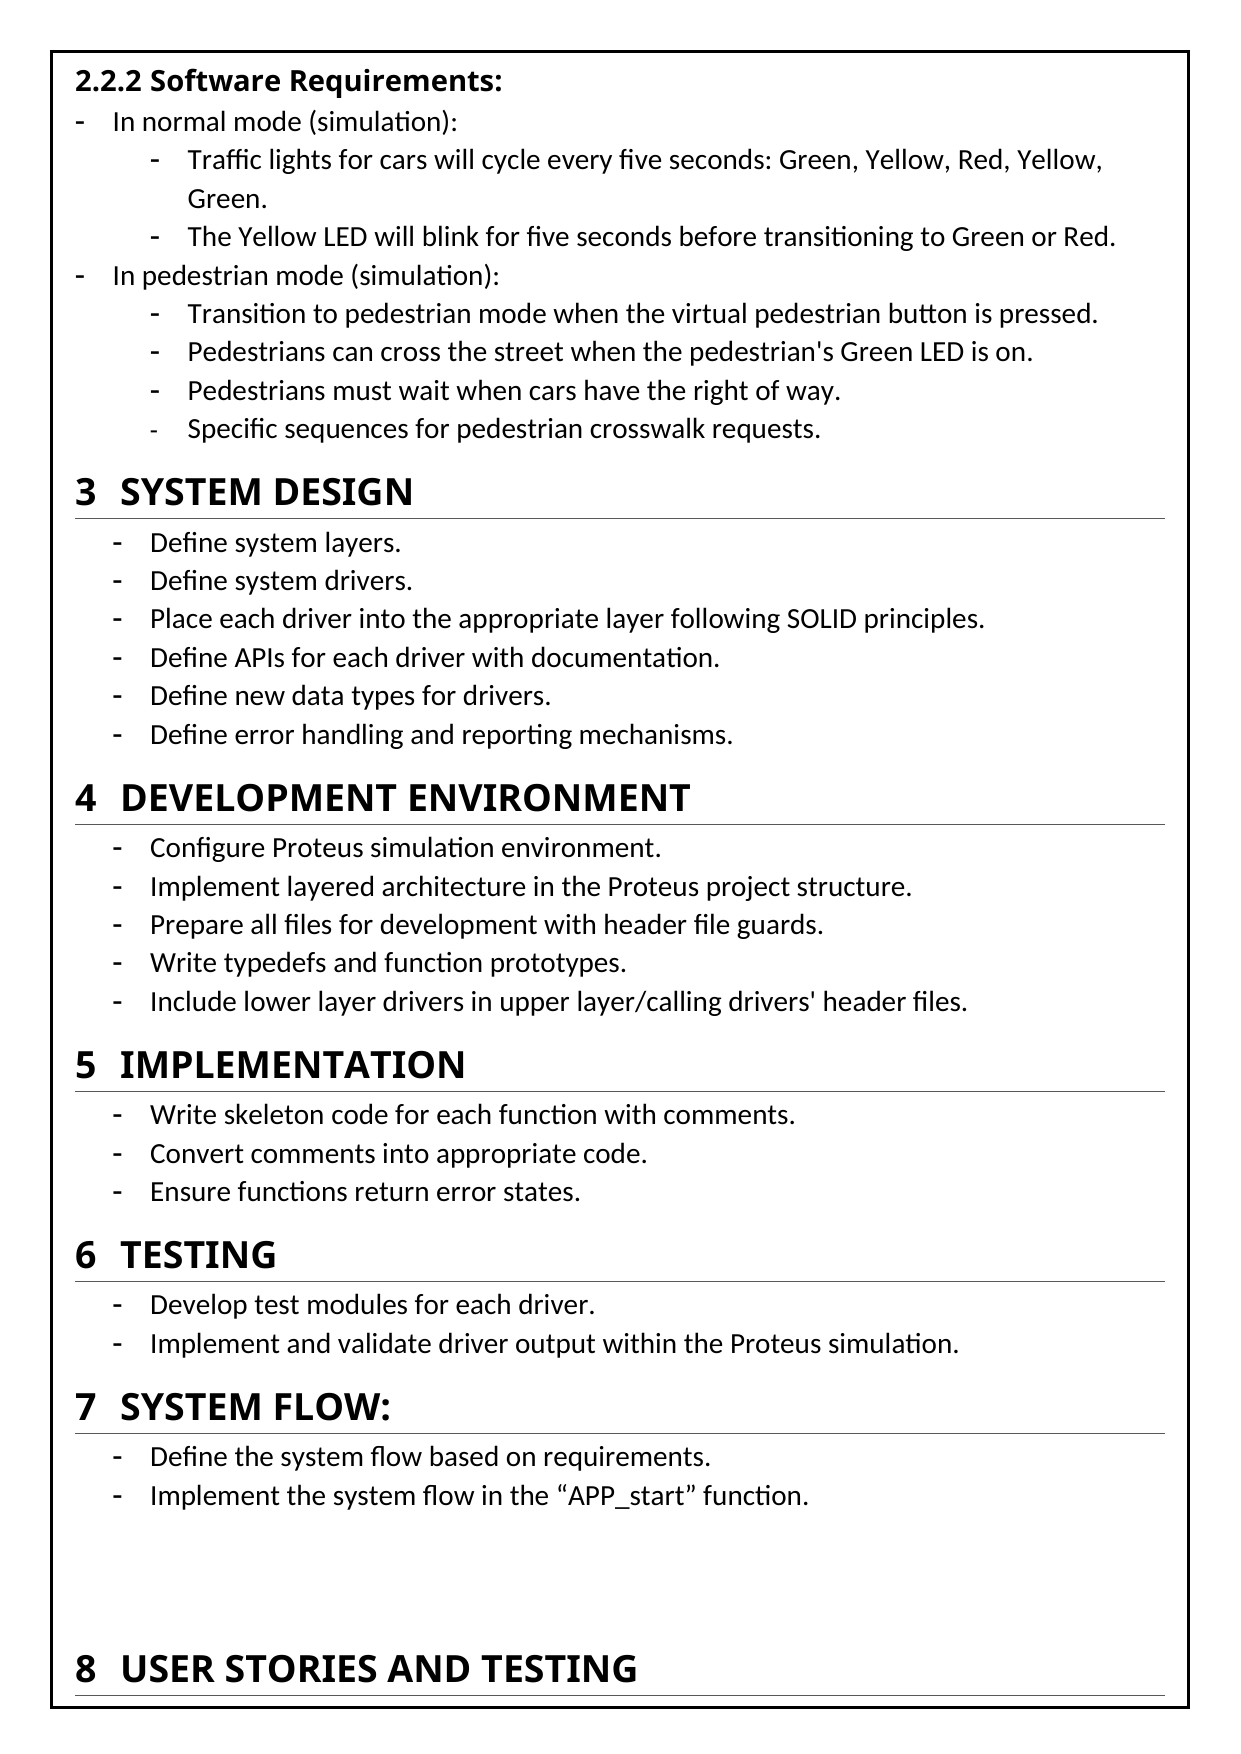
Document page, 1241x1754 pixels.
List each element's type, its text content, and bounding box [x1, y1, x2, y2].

list Pedestrians must wait when cars have the right of way. [150, 372, 1165, 407]
list Traffic lights for cars will cycle every five seconds: Green, Yellow, Red, Yellow, Green. [150, 141, 1165, 215]
list Transition to pedestrian mode when the virtual pedestrian button is pressed. [150, 295, 1165, 331]
list Pedestrians can cross the street when the pedestrian's Green LED is on. [150, 333, 1165, 369]
list Define APIs for each driver with documentation. [112, 639, 1165, 674]
list In normal mode (simulation): [75, 103, 1165, 138]
list Define error handling and reporting mechanisms. [112, 716, 1165, 751]
subtitle DEVELOPMENT ENVIRONMENT [75, 771, 1165, 824]
list Prepare all files for development with header file guards. [112, 906, 1165, 942]
list Develop test modules for each driver. [112, 1286, 1165, 1322]
list Include lower layer drivers in upper layer/calling drivers' header files. [112, 983, 1165, 1018]
list The Yellow LED will blink for five seconds before transitioning to Green or Red. [150, 218, 1165, 254]
list Place each driver into the appropriate layer following SOLID principles. [112, 601, 1165, 636]
list Implement and validate driver output within the Proteus simulation. [112, 1325, 1165, 1361]
list Ensure functions return error states. [112, 1173, 1165, 1209]
list Specific sequences for pedestrian crosswalk requests. [150, 410, 1165, 446]
list Implement the system flow in the “APP_start” function. [112, 1477, 1165, 1512]
subtitle TESTING [75, 1228, 1165, 1281]
subtitle USER STORIES AND TESTING [75, 1642, 1165, 1695]
list Define system drivers. [112, 562, 1165, 598]
list Write typedefs and function prototypes. [112, 944, 1165, 980]
subtitle IMPLEMENTATION [75, 1038, 1165, 1091]
list In pedestrian mode (simulation): [75, 257, 1165, 292]
list Convert comments into appropriate code. [112, 1135, 1165, 1170]
list Implement layered architecture in the Proteus project structure. [112, 868, 1165, 903]
subtitle Software Requirements: [75, 60, 1165, 100]
list Write skeleton code for each function with comments. [112, 1096, 1165, 1132]
list Define system layers. [112, 524, 1165, 559]
list Configure Proteus simulation environment. [112, 829, 1165, 865]
list Define new data types for drivers. [112, 677, 1165, 713]
subtitle SYSTEM FLOW: [75, 1380, 1165, 1433]
list Define the system flow based on requirements. [112, 1438, 1165, 1474]
subtitle SYSTEM DESIGN [75, 465, 1165, 518]
